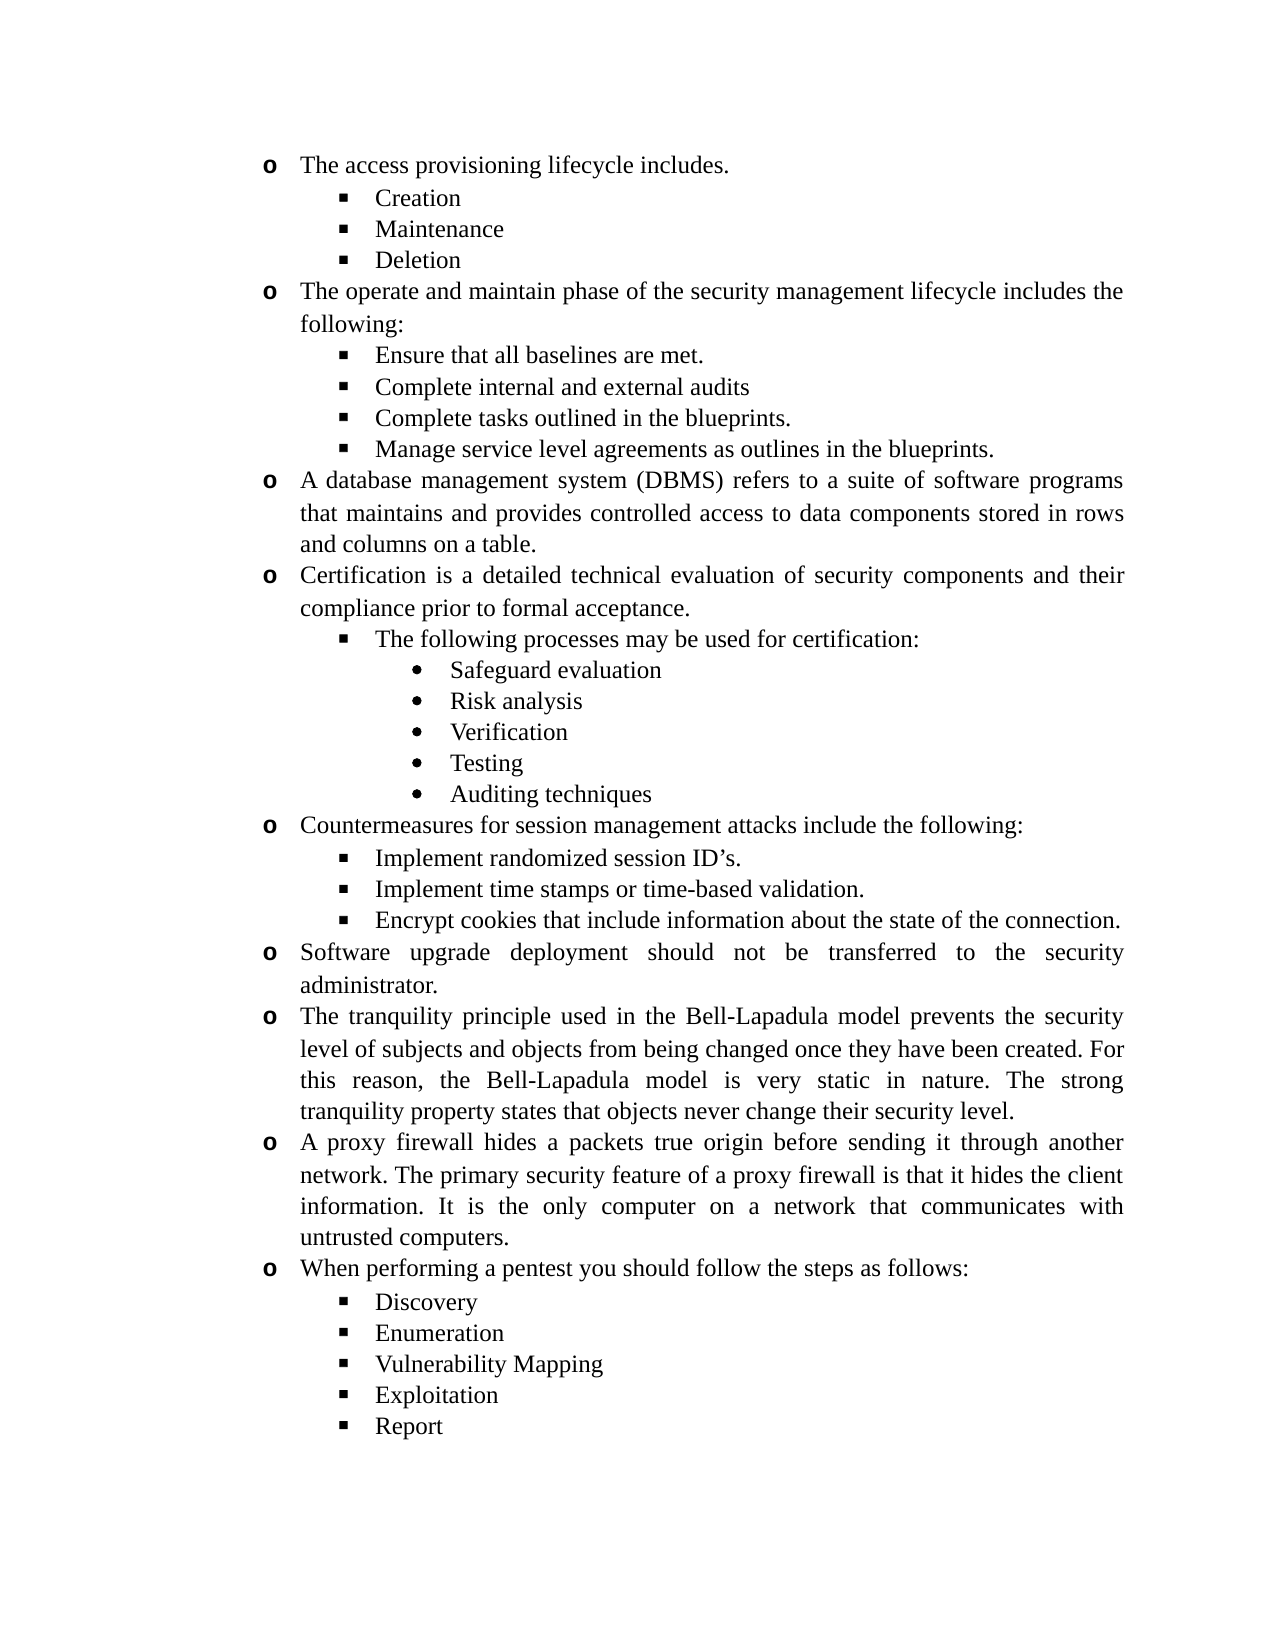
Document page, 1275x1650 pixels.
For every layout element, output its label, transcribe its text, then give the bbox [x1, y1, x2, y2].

list Testing [412, 748, 1125, 777]
list Software upgrade deployment should not be transferred to the security administrator. [262, 937, 1125, 998]
list Exploitation [337, 1380, 1125, 1408]
list Countermeasures for session management attacks include the following: [262, 810, 1125, 841]
list The tranquility principle used in the Bell-Lapadula model prevents the security level of subjects and objects from being changed once they have been created. For this reason, the Bell-Lapadula model is very static in nature. The strong tranquility property states that objects never change their security level. [262, 1001, 1125, 1125]
list Deletion [337, 245, 1125, 274]
list Manage service level agreements as outlines in the blueprints. [337, 434, 1125, 462]
list Complete tasks outlined in the blueprints. [337, 403, 1125, 431]
list Implement randomized session ID’s. [337, 843, 1125, 872]
list Risk analysis [412, 686, 1125, 715]
list Safeguard evaluation [412, 655, 1125, 684]
list The following processes may be used for certification: [337, 624, 1125, 653]
list Enumeration [337, 1318, 1125, 1346]
list A proxy firewall hides a packets true origin before sending it through another network. The primary security feature of a proxy firewall is that it hides the client information. It is the only computer on a network that communicates with untrusted computers. [262, 1127, 1125, 1251]
list Vulnerability Mapping [337, 1349, 1125, 1377]
list Ensure that all baselines are met. [337, 341, 1125, 369]
list Discovery [337, 1287, 1125, 1315]
list Complete internal and external audits [337, 372, 1125, 400]
list Verification [412, 717, 1125, 746]
list Creation [337, 183, 1125, 212]
list Implement time stamps or time-based validation. [337, 874, 1125, 903]
list A database management system (DBMS) refers to a suite of software programs that maintains and provides controlled access to data components stored in rows and columns on a table. [262, 465, 1125, 558]
list Certification is a detailed technical evaluation of security components and their compliance prior to formal acceptance. [262, 560, 1125, 622]
list When performing a pentest you should follow the steps as follows: [262, 1253, 1125, 1284]
list The operate and maintain phase of the security management lifecycle includes the following: [262, 276, 1125, 338]
list Encrypt cookies that include information about the state of the connection. [337, 906, 1125, 934]
list Maintenance [337, 214, 1125, 243]
list Auditing techniques [412, 779, 1125, 808]
list Report [337, 1411, 1125, 1439]
list The access provisioning lifecycle includes. [262, 150, 1125, 181]
